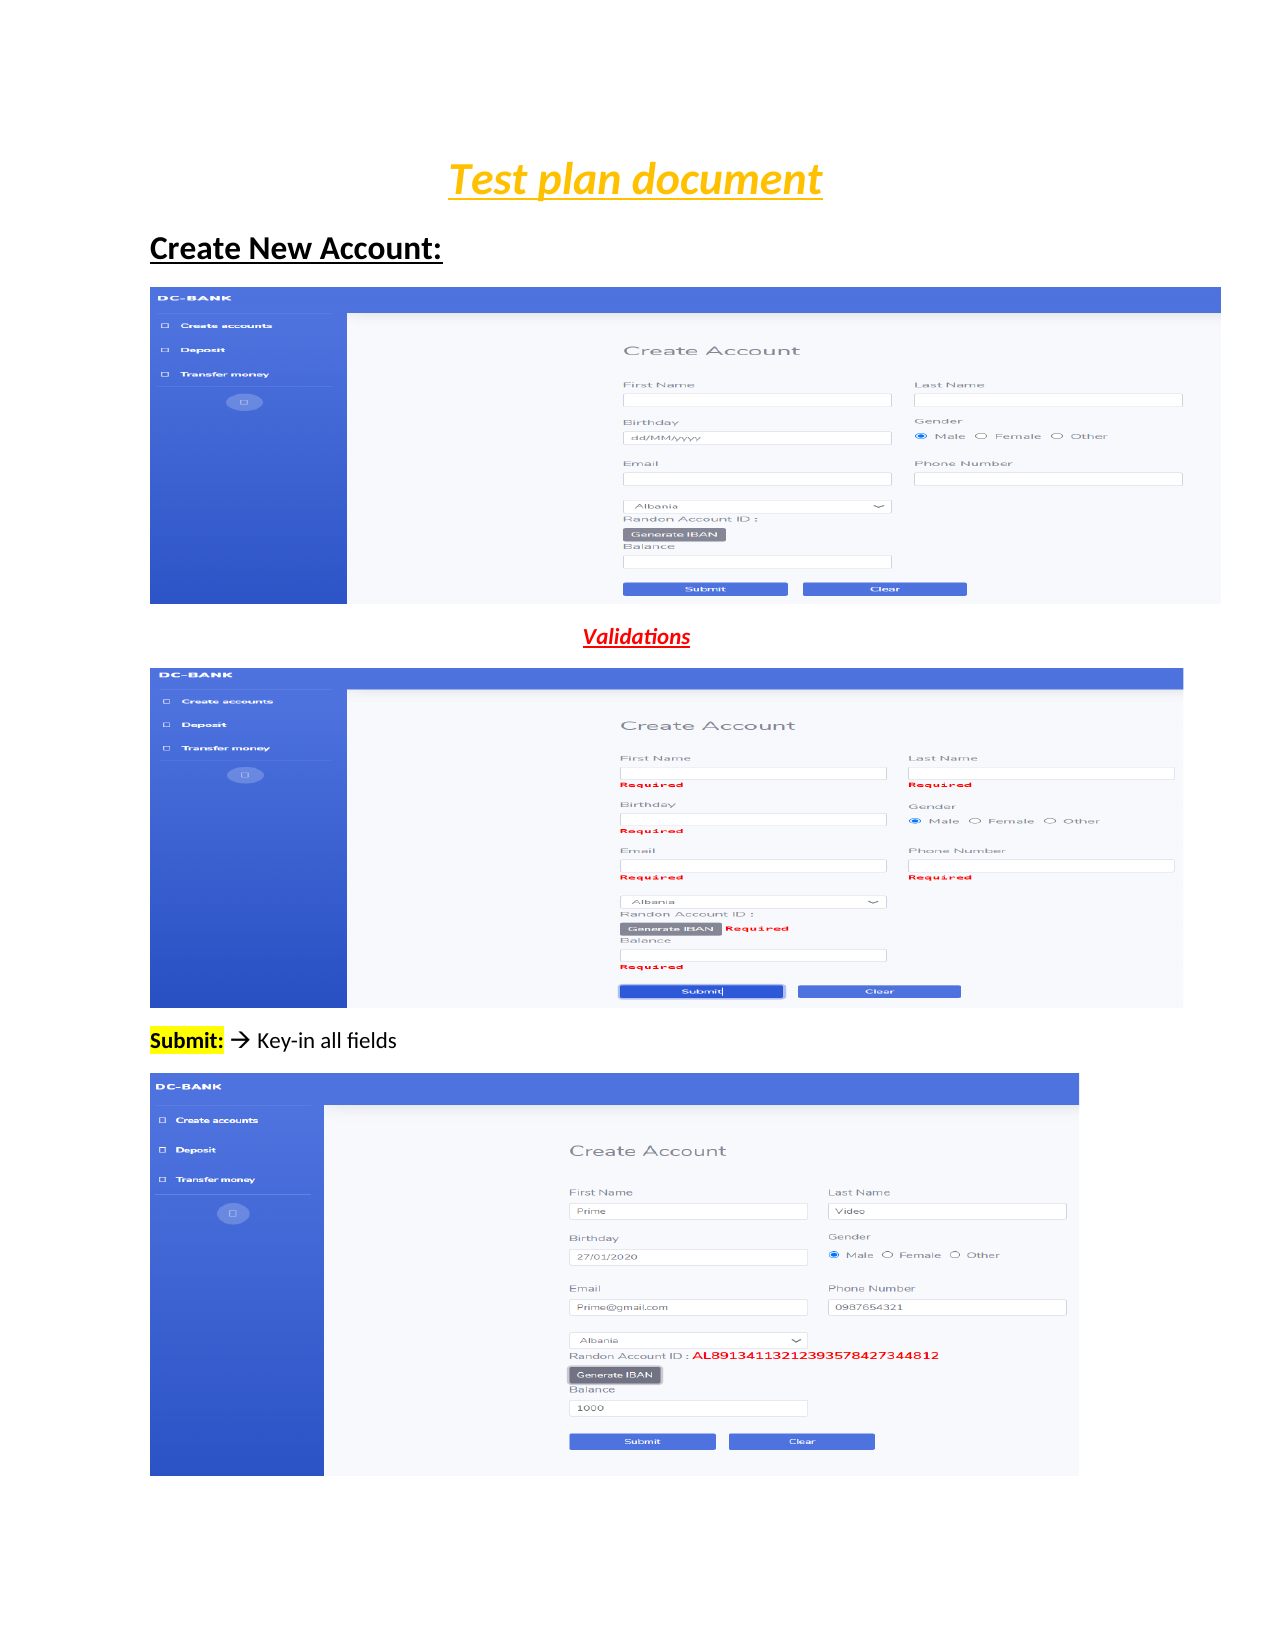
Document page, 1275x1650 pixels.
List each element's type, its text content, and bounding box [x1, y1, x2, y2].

picture [150, 287, 1221, 604]
picture [150, 1073, 1080, 1476]
text Test plan document [150, 150, 1125, 206]
text Submit: Key-in all fields [224, 1026, 1125, 1054]
picture [150, 668, 1184, 1008]
text Create New Account: [150, 227, 1125, 268]
text Validations [150, 622, 1125, 650]
